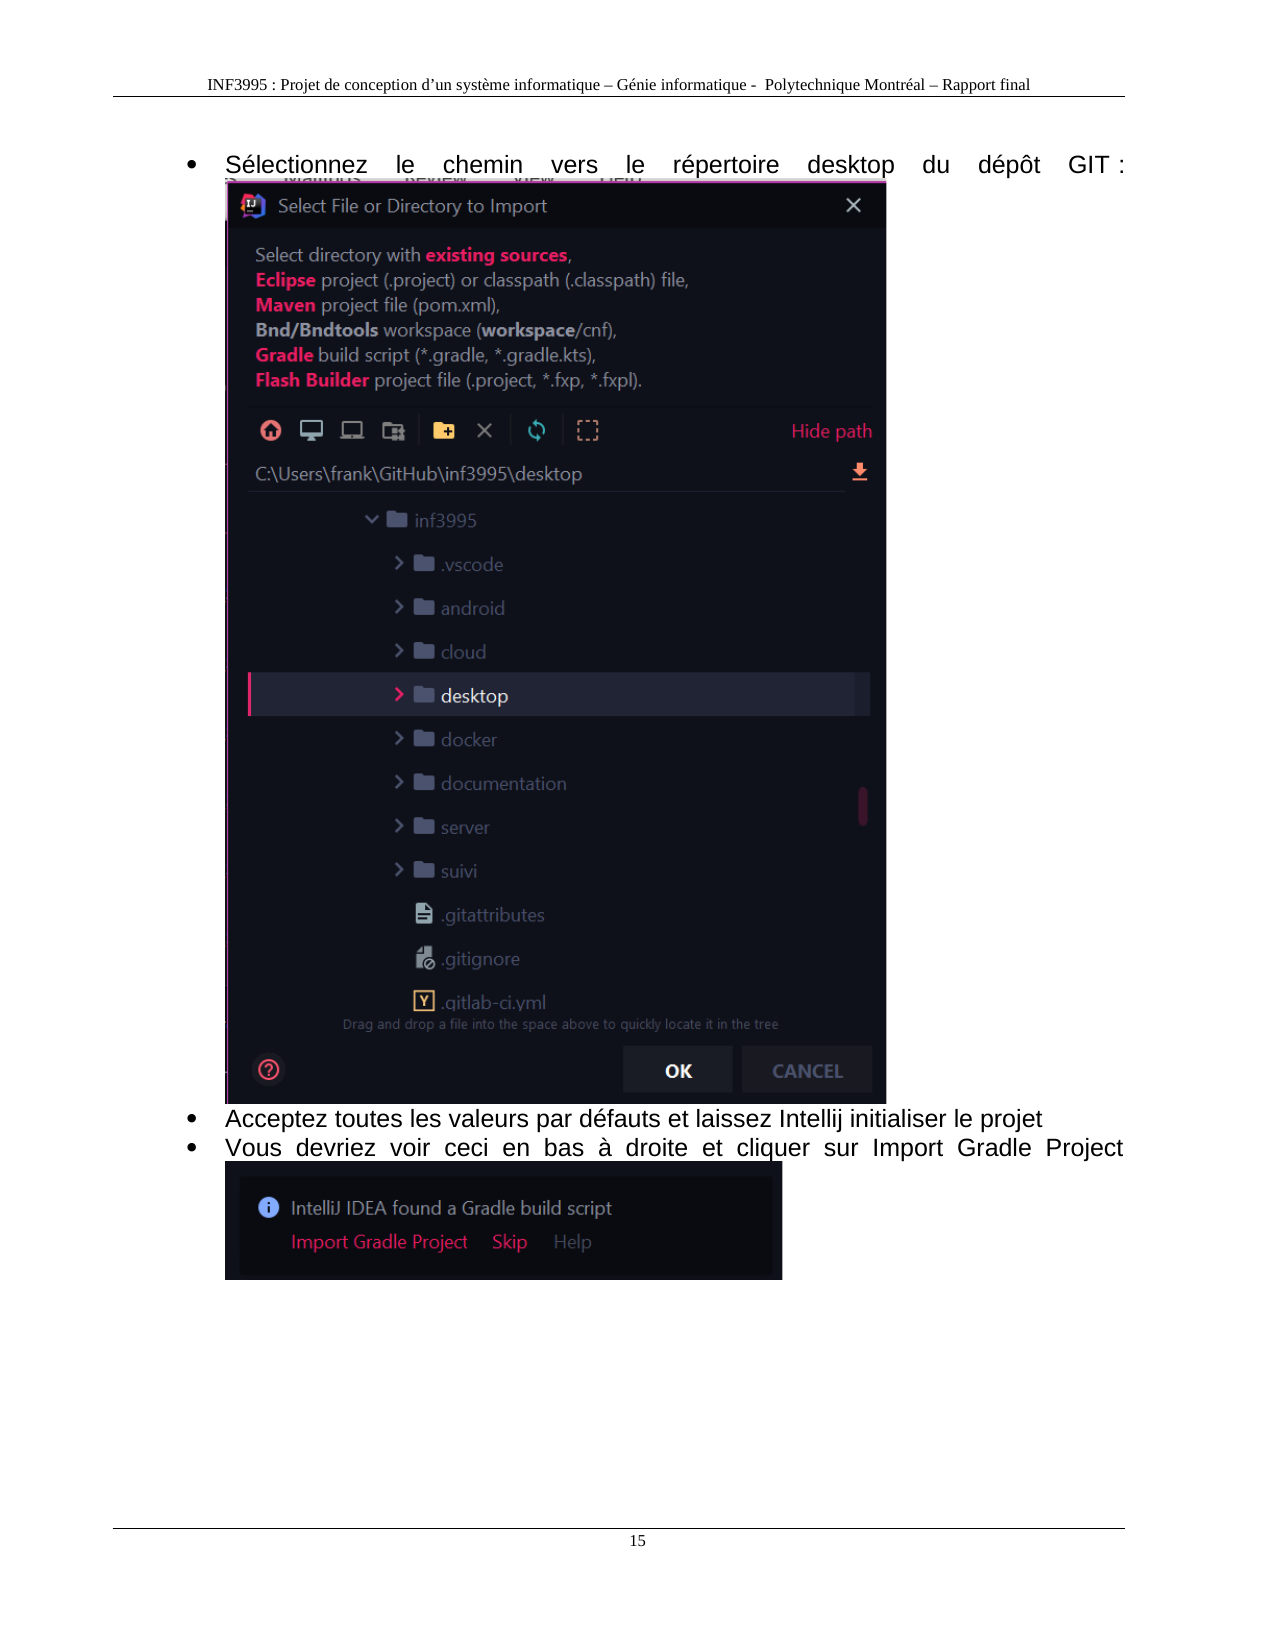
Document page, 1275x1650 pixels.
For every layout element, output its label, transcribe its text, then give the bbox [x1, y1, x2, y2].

picture [225, 178, 887, 1104]
picture [225, 1161, 783, 1280]
list Acceptez toutes les valeurs par défauts et laissez Intellij initialiser le projet [187, 1104, 1125, 1133]
